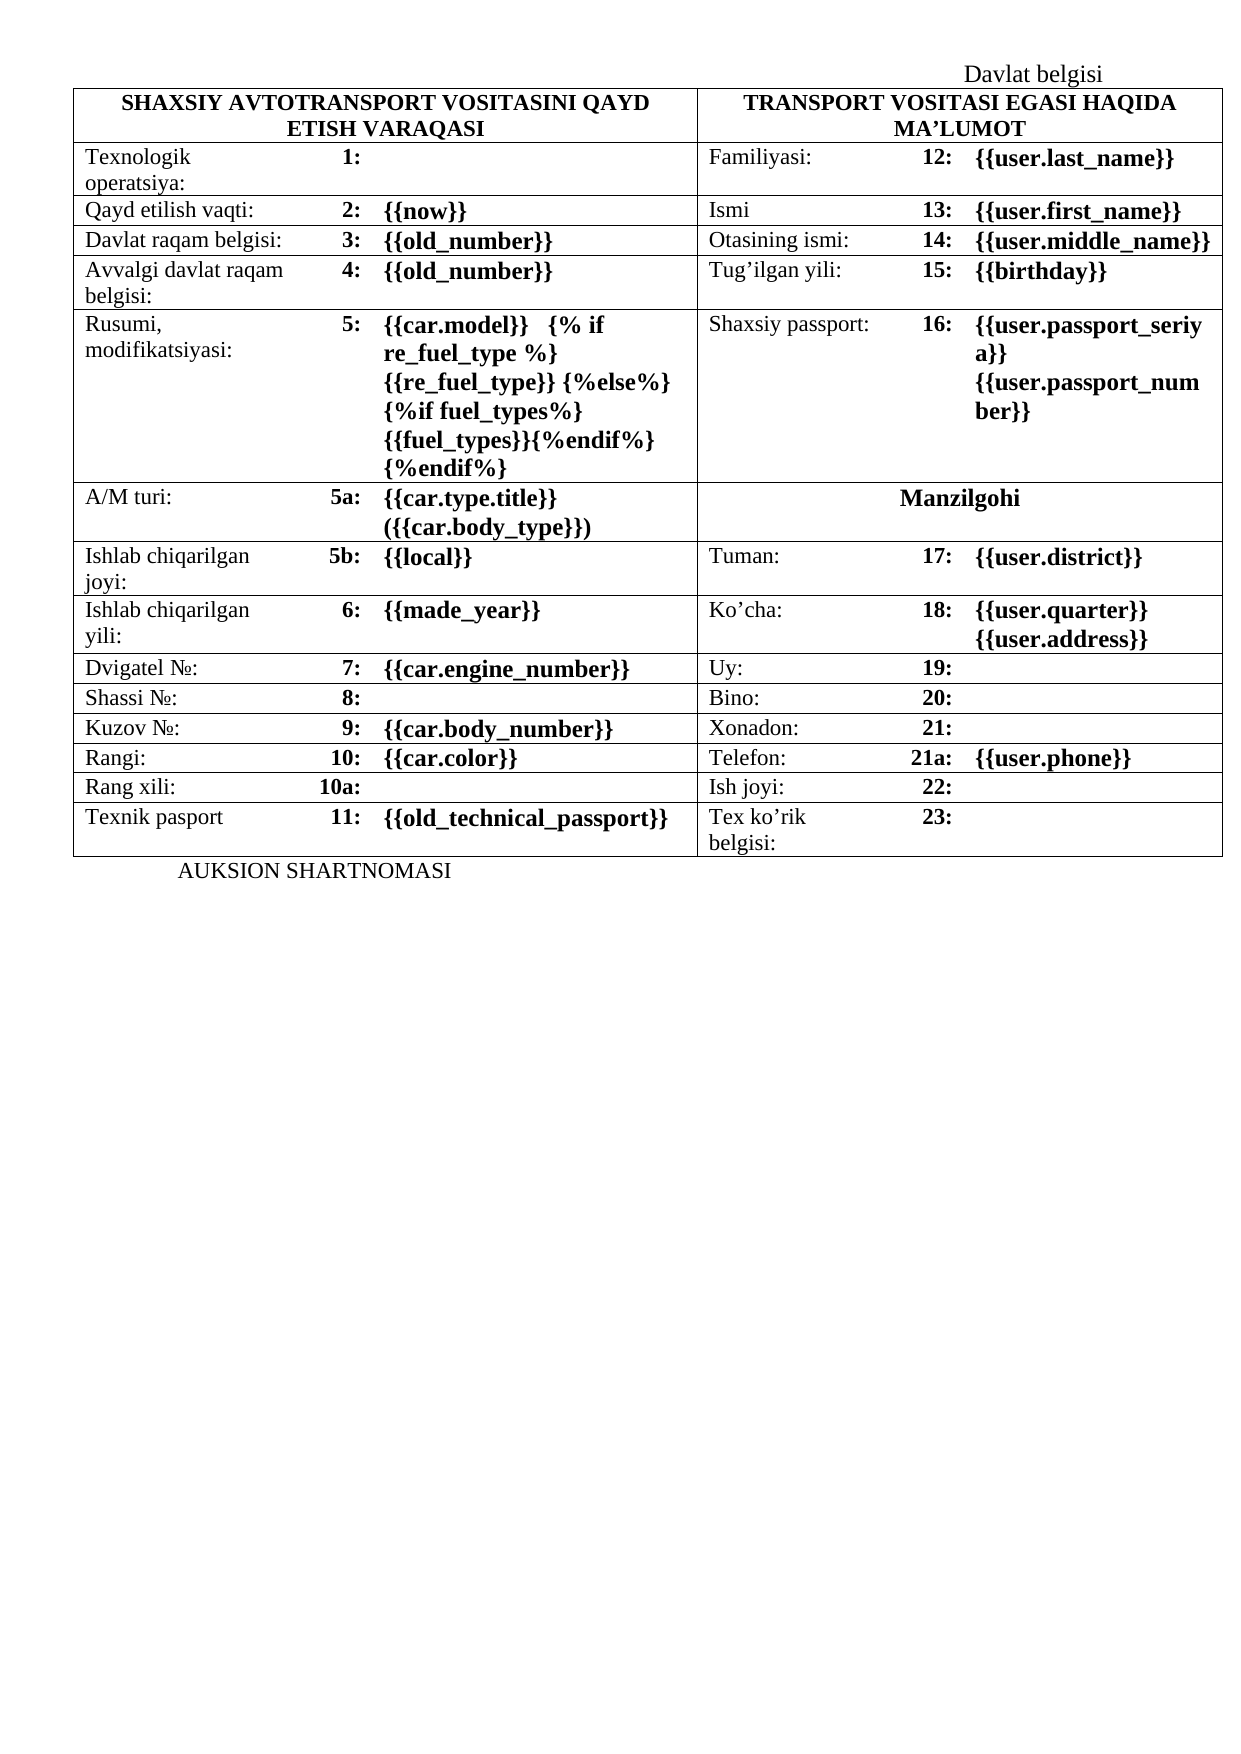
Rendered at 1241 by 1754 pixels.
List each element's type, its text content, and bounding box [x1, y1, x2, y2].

table_cell Dvigatel №: [74, 654, 302, 683]
table_cell Tex ko’rik belgisi: [698, 803, 889, 856]
table_cell 4: [303, 256, 372, 309]
table_cell 2: [303, 196, 372, 225]
table_cell {{user.last_name}} [964, 143, 1222, 195]
table_cell [964, 803, 1222, 856]
table_cell Avvalgi davlat raqam belgisi: [74, 256, 302, 309]
table_cell Xonadon: [698, 714, 889, 742]
table_cell Uy: [698, 654, 889, 683]
table_cell {{car.body_number}} [372, 714, 697, 742]
table_cell 19: [890, 654, 964, 683]
table_cell {{car.color}} [372, 744, 697, 772]
table_cell Kuzov №: [74, 714, 302, 742]
table_cell Ish joyi: [698, 773, 889, 802]
table_cell Bino: [698, 684, 889, 713]
table_cell Ko’cha: [698, 596, 889, 653]
table_cell 21: [890, 714, 964, 742]
table_cell 9: [303, 714, 372, 742]
table_cell Ishlab chiqarilgan yili: [74, 596, 302, 653]
table_cell {{user.first_name}} [964, 196, 1222, 225]
table_cell {{local}} [372, 542, 697, 594]
table_cell Tuman: [698, 542, 889, 594]
table_cell Ismi [698, 196, 889, 225]
table_cell 17: [890, 542, 964, 594]
table_cell [372, 684, 697, 713]
table_cell {{user.passport_seriya}} {{user.passport_number}} [964, 310, 1222, 482]
table_cell 5a: [303, 483, 372, 541]
table_cell 15: [890, 256, 964, 309]
table_cell {{user.phone}} [964, 744, 1222, 772]
table_cell A/M turi: [74, 483, 302, 541]
table_cell Rang xili: [74, 773, 302, 802]
table_cell 22: [890, 773, 964, 802]
table_cell 8: [303, 684, 372, 713]
table_cell {{made_year}} [372, 596, 697, 653]
table_cell Telefon: [698, 744, 889, 772]
table_cell 23: [890, 803, 964, 856]
table_header TRANSPORT VOSITASI EGASI HAQIDA MA’LUMOT [698, 89, 1222, 142]
table_cell [964, 714, 1222, 742]
table_cell Tug’ilgan yili: [698, 256, 889, 309]
table_cell 14: [890, 226, 964, 255]
text Davlat belgisi [177, 59, 1152, 88]
table_cell [372, 143, 697, 195]
table_cell [964, 684, 1222, 713]
table_cell {{user.middle_name}} [964, 226, 1222, 255]
table_cell Otasining ismi: [698, 226, 889, 255]
table_header SHAXSIY AVTOTRANSPORT VOSITASINI QAYD ETISH VARAQASI [74, 89, 697, 142]
table_cell {{old_number}} [372, 226, 697, 255]
table_cell 12: [890, 143, 964, 195]
table_cell {{now}} [372, 196, 697, 225]
table_cell 10a: [303, 773, 372, 802]
table_cell Shassi №: [74, 684, 302, 713]
table_cell {{car.type.title}} ({{car.body_type}}) [372, 483, 697, 541]
table_cell 3: [303, 226, 372, 255]
table_cell 11: [303, 803, 372, 856]
table_cell 5: [303, 310, 372, 482]
table_cell Rangi: [74, 744, 302, 772]
table_cell {{user.district}} [964, 542, 1222, 594]
table_cell 18: [890, 596, 964, 653]
table_cell Qayd etilish vaqti: [74, 196, 302, 225]
table_cell Manzilgohi [698, 483, 1222, 541]
table_cell Ishlab chiqarilgan joyi: [74, 542, 302, 594]
table_cell {{user.quarter}} {{user.address}} [964, 596, 1222, 653]
table_cell [372, 773, 697, 802]
table_cell 5b: [303, 542, 372, 594]
text AUKSION SHARTNOMASI [177, 857, 1152, 883]
table_cell Familiyasi: [698, 143, 889, 195]
table_cell 10: [303, 744, 372, 772]
table_cell {{old_technical_passport}} [372, 803, 697, 856]
table_cell Davlat raqam belgisi: [74, 226, 302, 255]
table_cell {{birthday}} [964, 256, 1222, 309]
table_cell Rusumi, modifikatsiyasi: [74, 310, 302, 482]
table_cell Texnologik operatsiya: [74, 143, 302, 195]
table_cell Shaxsiy passport: [698, 310, 889, 482]
table_cell [964, 773, 1222, 802]
table_cell 7: [303, 654, 372, 683]
table_cell Texnik pasport [74, 803, 302, 856]
table_cell {{old_number}} [372, 256, 697, 309]
table_cell 21a: [890, 744, 964, 772]
table_cell {{car.model}} {% if re_fuel_type %} {{re_fuel_type}} {%else%}{%if fuel_types%} {{fuel_types}}{%endif%}{%endif%} [372, 310, 697, 482]
table_cell 16: [890, 310, 964, 482]
table_cell 20: [890, 684, 964, 713]
table_cell 6: [303, 596, 372, 653]
table_cell [964, 654, 1222, 683]
table_cell 1: [303, 143, 372, 195]
table_cell {{car.engine_number}} [372, 654, 697, 683]
table_cell 13: [890, 196, 964, 225]
